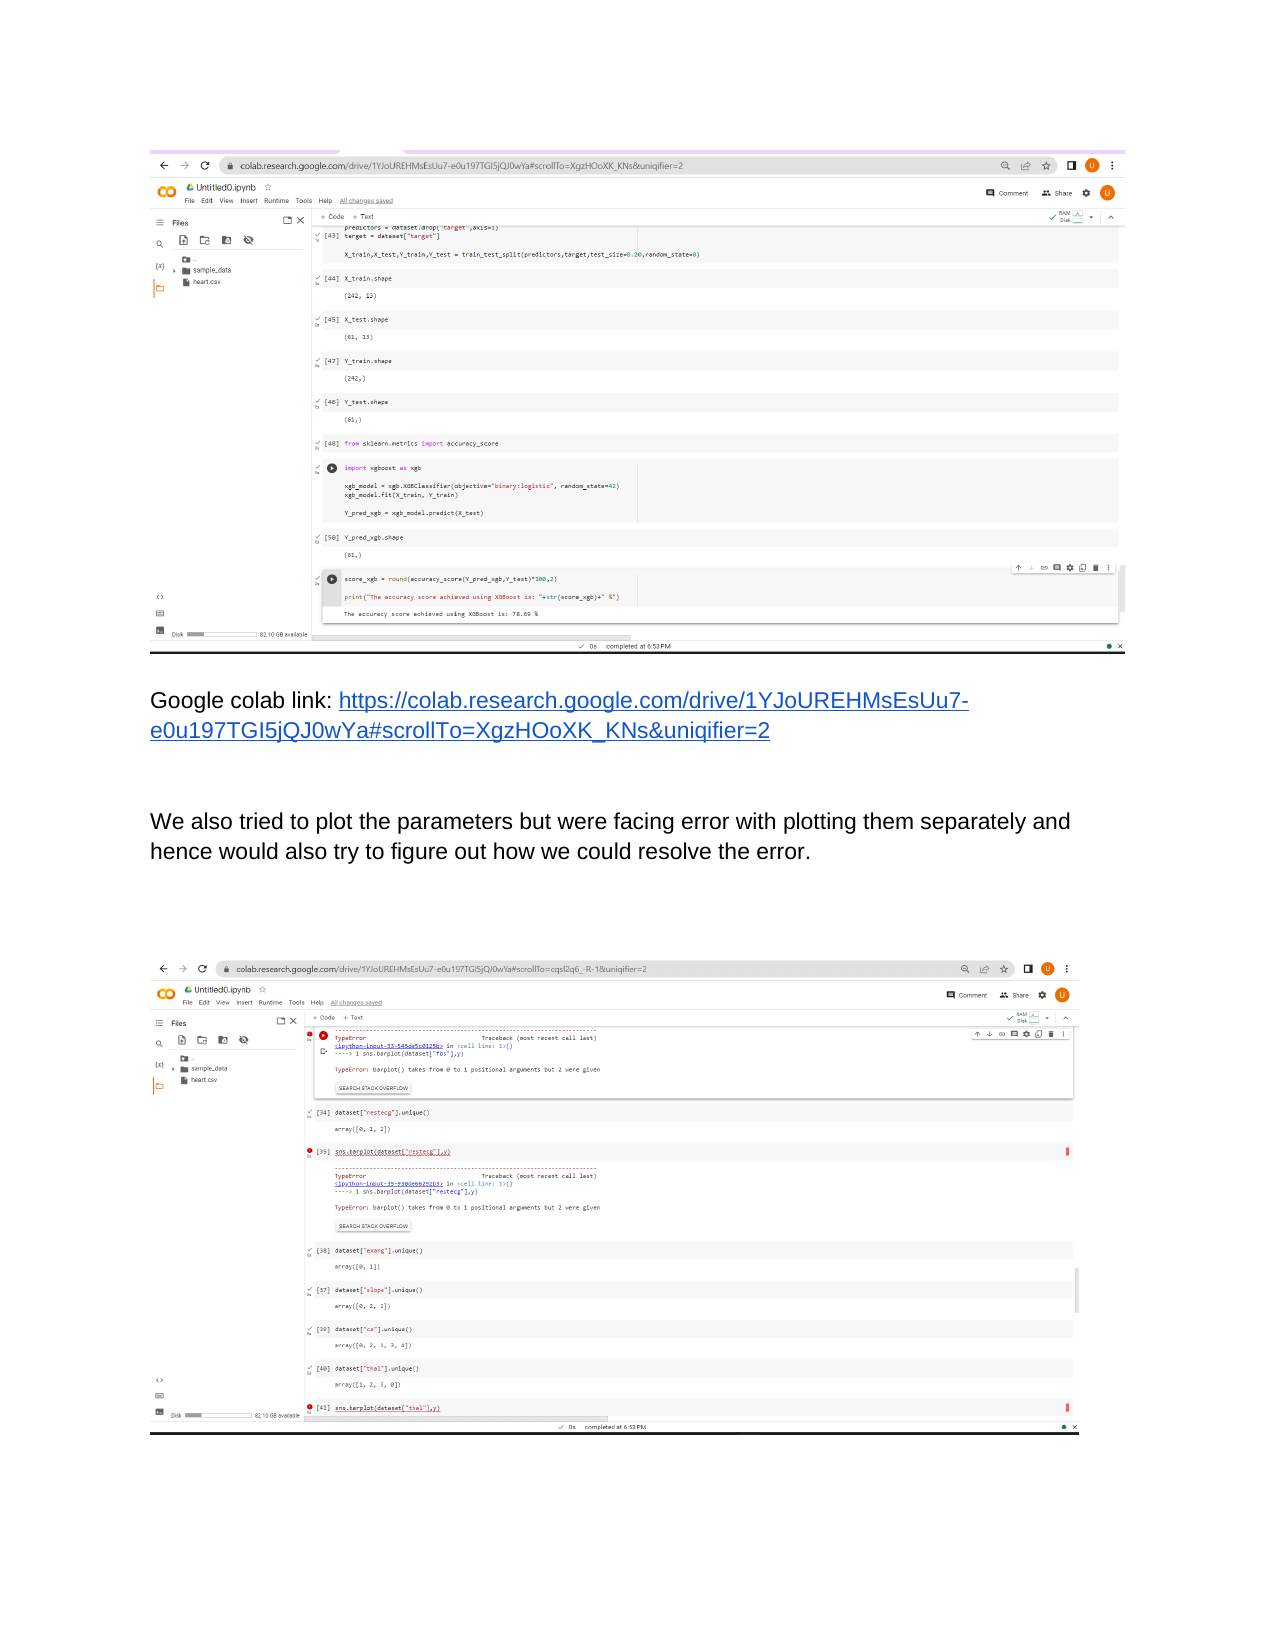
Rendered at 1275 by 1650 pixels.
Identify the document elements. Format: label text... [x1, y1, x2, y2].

text We also tried to plot the parameters but were facing error with plotting them separately and hence would also try to figure out how we could resolve the error. [150, 808, 1125, 864]
picture [150, 150, 1125, 654]
text Google colab link: https://colab.research.google.com/drive/1YJoUREHMsEsUu7-e0u197TGI5jQJ0wYa#scrollTo=XgzHOoXK_KNs&uniqifier=2 [150, 687, 1125, 744]
picture [150, 959, 1079, 1435]
